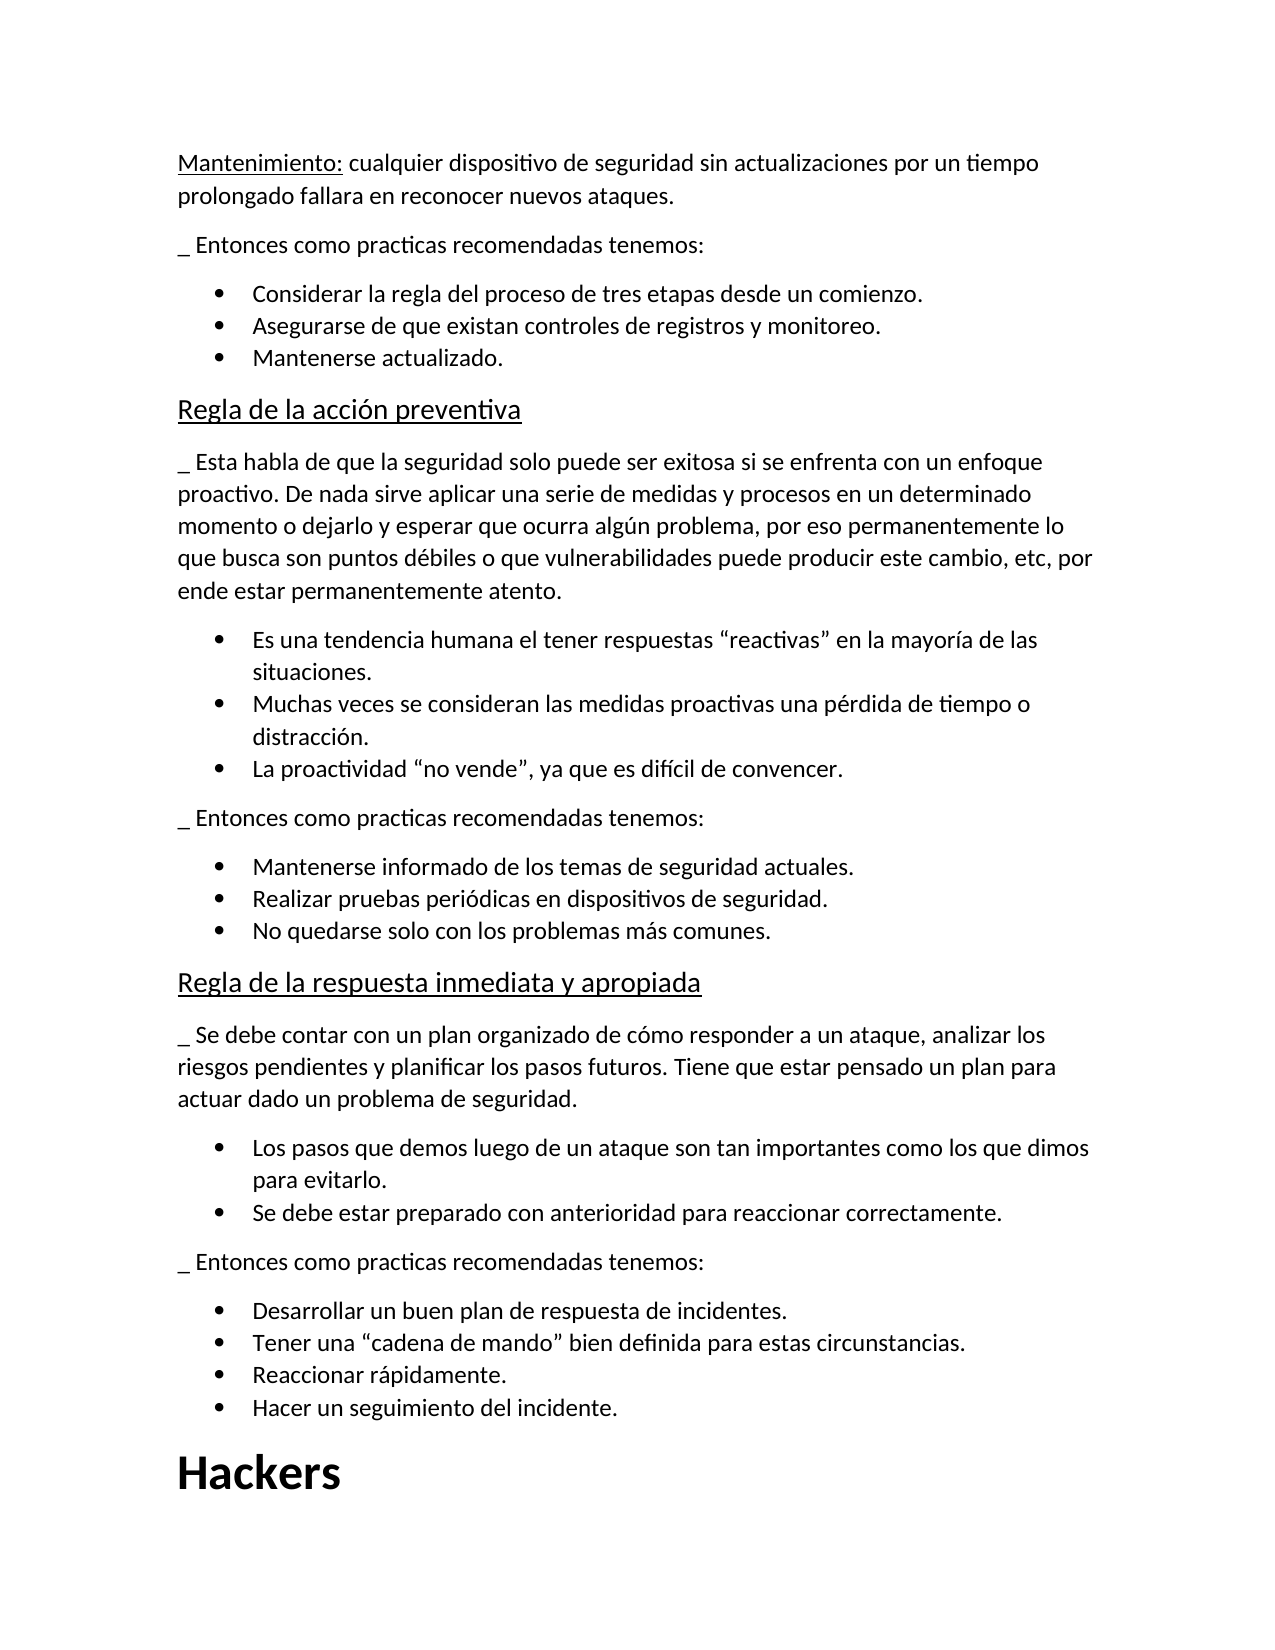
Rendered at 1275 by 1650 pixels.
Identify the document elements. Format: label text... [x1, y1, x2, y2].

text Hackers [177, 1441, 1098, 1502]
list Reaccionar rápidamente. [215, 1359, 1098, 1390]
list Tener una “cadena de mando” bien definida para estas circunstancias. [215, 1327, 1098, 1358]
text _ Entonces como practicas recomendadas tenemos: [177, 802, 1098, 832]
list Hacer un seguimiento del incidente. [215, 1392, 1098, 1422]
list Muchas veces se consideran las medidas proactivas una pérdida de tiempo o distracción. [215, 688, 1098, 751]
text _ Entonces como practicas recomendadas tenemos: [177, 1246, 1098, 1276]
list Es una tendencia humana el tener respuestas “reactivas” en la mayoría de las situaciones. [215, 624, 1098, 687]
list Los pasos que demos luego de un ataque son tan importantes como los que dimos para evitarlo. [215, 1132, 1098, 1195]
list Se debe estar preparado con anterioridad para reaccionar correctamente. [215, 1197, 1098, 1227]
list Desarrollar un buen plan de respuesta de incidentes. [215, 1295, 1098, 1325]
text Regla de la respuesta inmediata y apropiada [177, 964, 1098, 1000]
list No quedarse solo con los problemas más comunes. [215, 916, 1098, 946]
text _ Se debe contar con un plan organizado de cómo responder a un ataque, analizar los riesgos pendientes y planificar los pasos futuros. Tiene que estar pensado un plan para actuar dado un problema de seguridad. [177, 1019, 1098, 1114]
text Regla de la acción preventiva [177, 391, 1098, 427]
list Mantenerse actualizado. [215, 342, 1098, 373]
list Considerar la regla del proceso de tres etapas desde un comienzo. [215, 278, 1098, 308]
text Mantenimiento: cualquier dispositivo de seguridad sin actualizaciones por un tiempo prolongado fallara en reconocer nuevos ataques. [177, 148, 1098, 210]
list La proactividad “no vende”, ya que es difícil de convencer. [215, 753, 1098, 783]
text _ Esta habla de que la seguridad solo puede ser exitosa si se enfrenta con un enfoque proactivo. De nada sirve aplicar una serie de medidas y procesos en un determinado momento o dejarlo y esperar que ocurra algún problema, por eso permanentemente lo que busca son puntos débiles o que vulnerabilidades puede producir este cambio, etc, por ende estar permanentemente atento. [177, 446, 1098, 605]
list Realizar pruebas periódicas en dispositivos de seguridad. [215, 883, 1098, 914]
list Asegurarse de que existan controles de registros y monitoreo. [215, 310, 1098, 341]
list Mantenerse informado de los temas de seguridad actuales. [215, 851, 1098, 881]
text _ Entonces como practicas recomendadas tenemos: [177, 229, 1098, 259]
